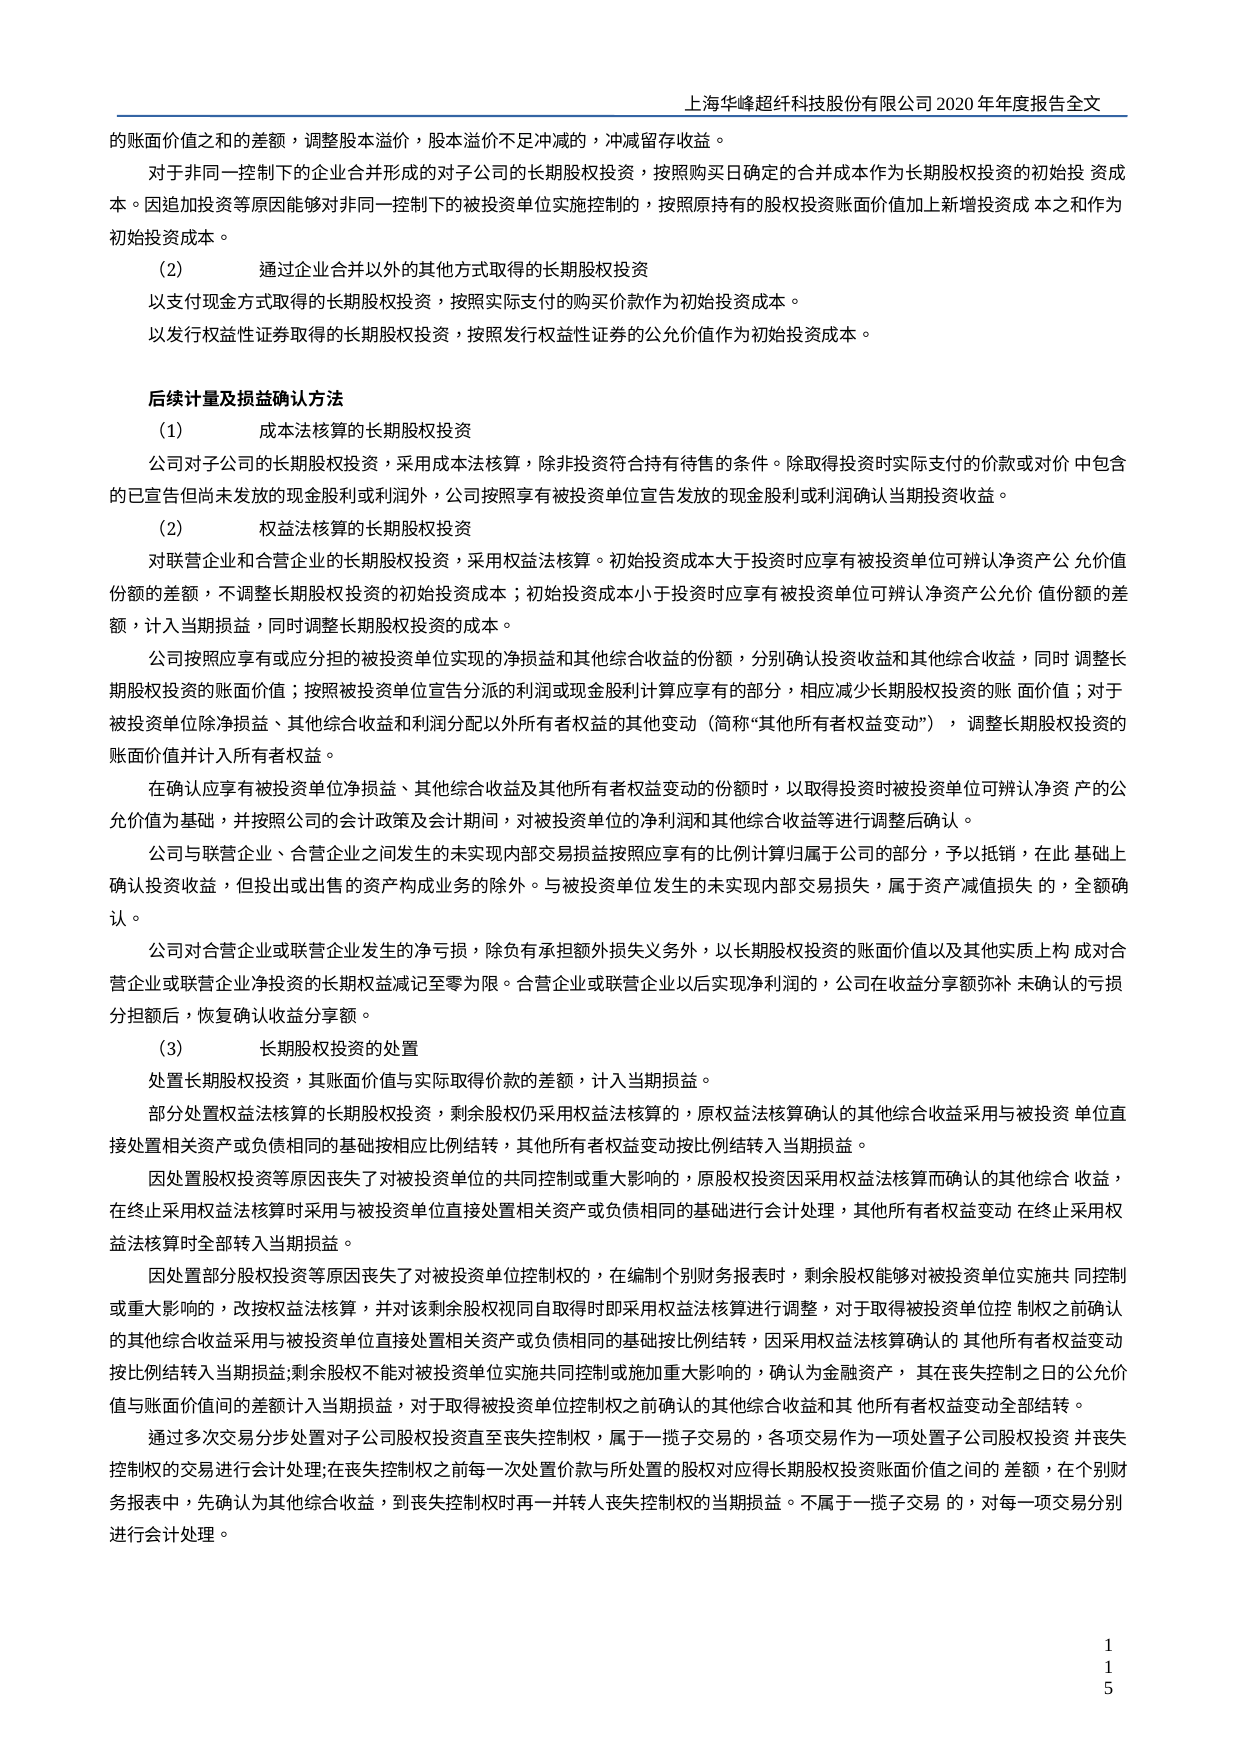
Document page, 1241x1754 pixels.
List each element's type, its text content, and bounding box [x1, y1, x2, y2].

text 对联营企业和合营企业的长期股权投资，采用权益法核算。初始投资成本大于投资时应享有被投资单位可辨认净资产公 允价值份额的差额，不调整长期股权投资的初始投资成本；初始投资成本小于投资时应享有被投资单位可辨认净资产公允价 值份额的差额，计入当期损益，同时调整长期股权投资的成本。 [109, 542, 1129, 639]
text 公司对子公司的长期股权投资，采用成本法核算，除非投资符合持有待售的条件。除取得投资时实际支付的价款或对价 中包含的已宣告但尚未发放的现金股利或利润外，公司按照享有被投资单位宣告发放的现金股利或利润确认当期投资收益。 [109, 444, 1129, 509]
text 部分处置权益法核算的长期股权投资，剩余股权仍采用权益法核算的，原权益法核算确认的其他综合收益采用与被投资 单位直接处置相关资产或负债相同的基础按相应比例结转，其他所有者权益变动按比例结转入当期损益。 [109, 1094, 1129, 1159]
text 公司与联营企业、合营企业之间发生的未实现内部交易损益按照应享有的比例计算归属于公司的部分，予以抵销，在此 基础上确认投资收益，但投出或出售的资产构成业务的除外。与被投资单位发生的未实现内部交易损失，属于资产减值损失 的，全额确认。 [109, 834, 1129, 932]
text 对于非同一控制下的企业合并形成的对子公司的长期股权投资，按照购买日确定的合并成本作为长期股权投资的初始投 资成本。因追加投资等原因能够对非同一控制下的被投资单位实施控制的，按照原持有的股权投资账面价值加上新增投资成 本之和作为初始投资成本。 [109, 153, 1129, 251]
text （1） 成本法核算的长期股权投资 [109, 412, 1129, 444]
text （2） 通过企业合并以外的其他方式取得的长期股权投资 [109, 251, 1129, 283]
text 在确认应享有被投资单位净损益、其他综合收益及其他所有者权益变动的份额时，以取得投资时被投资单位可辨认净资 产的公允价值为基础，并按照公司的会计政策及会计期间，对被投资单位的净利润和其他综合收益等进行调整后确认。 [109, 769, 1129, 834]
text 处置长期股权投资，其账面价值与实际取得价款的差额，计入当期损益。 [109, 1062, 1129, 1094]
text （3） 长期股权投资的处置 [109, 1029, 1129, 1062]
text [109, 121, 1129, 153]
text （2） 权益法核算的长期股权投资 [109, 509, 1129, 542]
text 以发行权益性证券取得的长期股权投资，按照发行权益性证券的公允价值作为初始投资成本。 [109, 316, 1129, 348]
text 后续计量及损益确认方法 [109, 379, 1129, 412]
text 公司对合营企业或联营企业发生的净亏损，除负有承担额外损失义务外，以长期股权投资的账面价值以及其他实质上构 成对合营企业或联营企业净投资的长期权益减记至零为限。合营企业或联营企业以后实现净利润的，公司在收益分享额弥补 未确认的亏损分担额后，恢复确认收益分享额。 [109, 932, 1129, 1029]
text 以支付现金方式取得的长期股权投资，按照实际支付的购买价款作为初始投资成本。 [109, 283, 1129, 316]
text 因处置部分股权投资等原因丧失了对被投资单位控制权的，在编制个别财务报表时，剩余股权能够对被投资单位实施共 同控制或重大影响的，改按权益法核算，并对该剩余股权视同自取得时即采用权益法核算进行调整，对于取得被投资单位控 制权之前确认的其他综合收益采用与被投资单位直接处置相关资产或负债相同的基础按比例结转，因采用权益法核算确认的 其他所有者权益变动按比例结转入当期损益;剩余股权不能对被投资单位实施共同控制或施加重大影响的，确认为金融资产， 其在丧失控制之日的公允价值与账面价值间的差额计入当期损益，对于取得被投资单位控制权之前确认的其他综合收益和其 他所有者权益变动全部结转。 [109, 1257, 1129, 1419]
text 通过多次交易分步处置对子公司股权投资直至丧失控制权，属于一揽子交易的，各项交易作为一项处置子公司股权投资 并丧失控制权的交易进行会计处理;在丧失控制权之前每一次处置价款与所处置的股权对应得长期股权投资账面价值之间的 差额，在个别财务报表中，先确认为其他综合收益，到丧失控制权时再一并转人丧失控制权的当期损益。不属于一揽子交易 的，对每一项交易分别进行会计处理。 [109, 1419, 1129, 1548]
text 因处置股权投资等原因丧失了对被投资单位的共同控制或重大影响的，原股权投资因采用权益法核算而确认的其他综合 收益，在终止采用权益法核算时采用与被投资单位直接处置相关资产或负债相同的基础进行会计处理，其他所有者权益变动 在终止采用权益法核算时全部转入当期损益。 [109, 1159, 1129, 1257]
text 公司按照应享有或应分担的被投资单位实现的净损益和其他综合收益的份额，分别确认投资收益和其他综合收益，同时 调整长期股权投资的账面价值；按照被投资单位宣告分派的利润或现金股利计算应享有的部分，相应减少长期股权投资的账 面价值；对于被投资单位除净损益、其他综合收益和利润分配以外所有者权益的其他变动（简称“其他所有者权益变动”）， 调整长期股权投资的账面价值并计入所有者权益。 [109, 639, 1129, 769]
